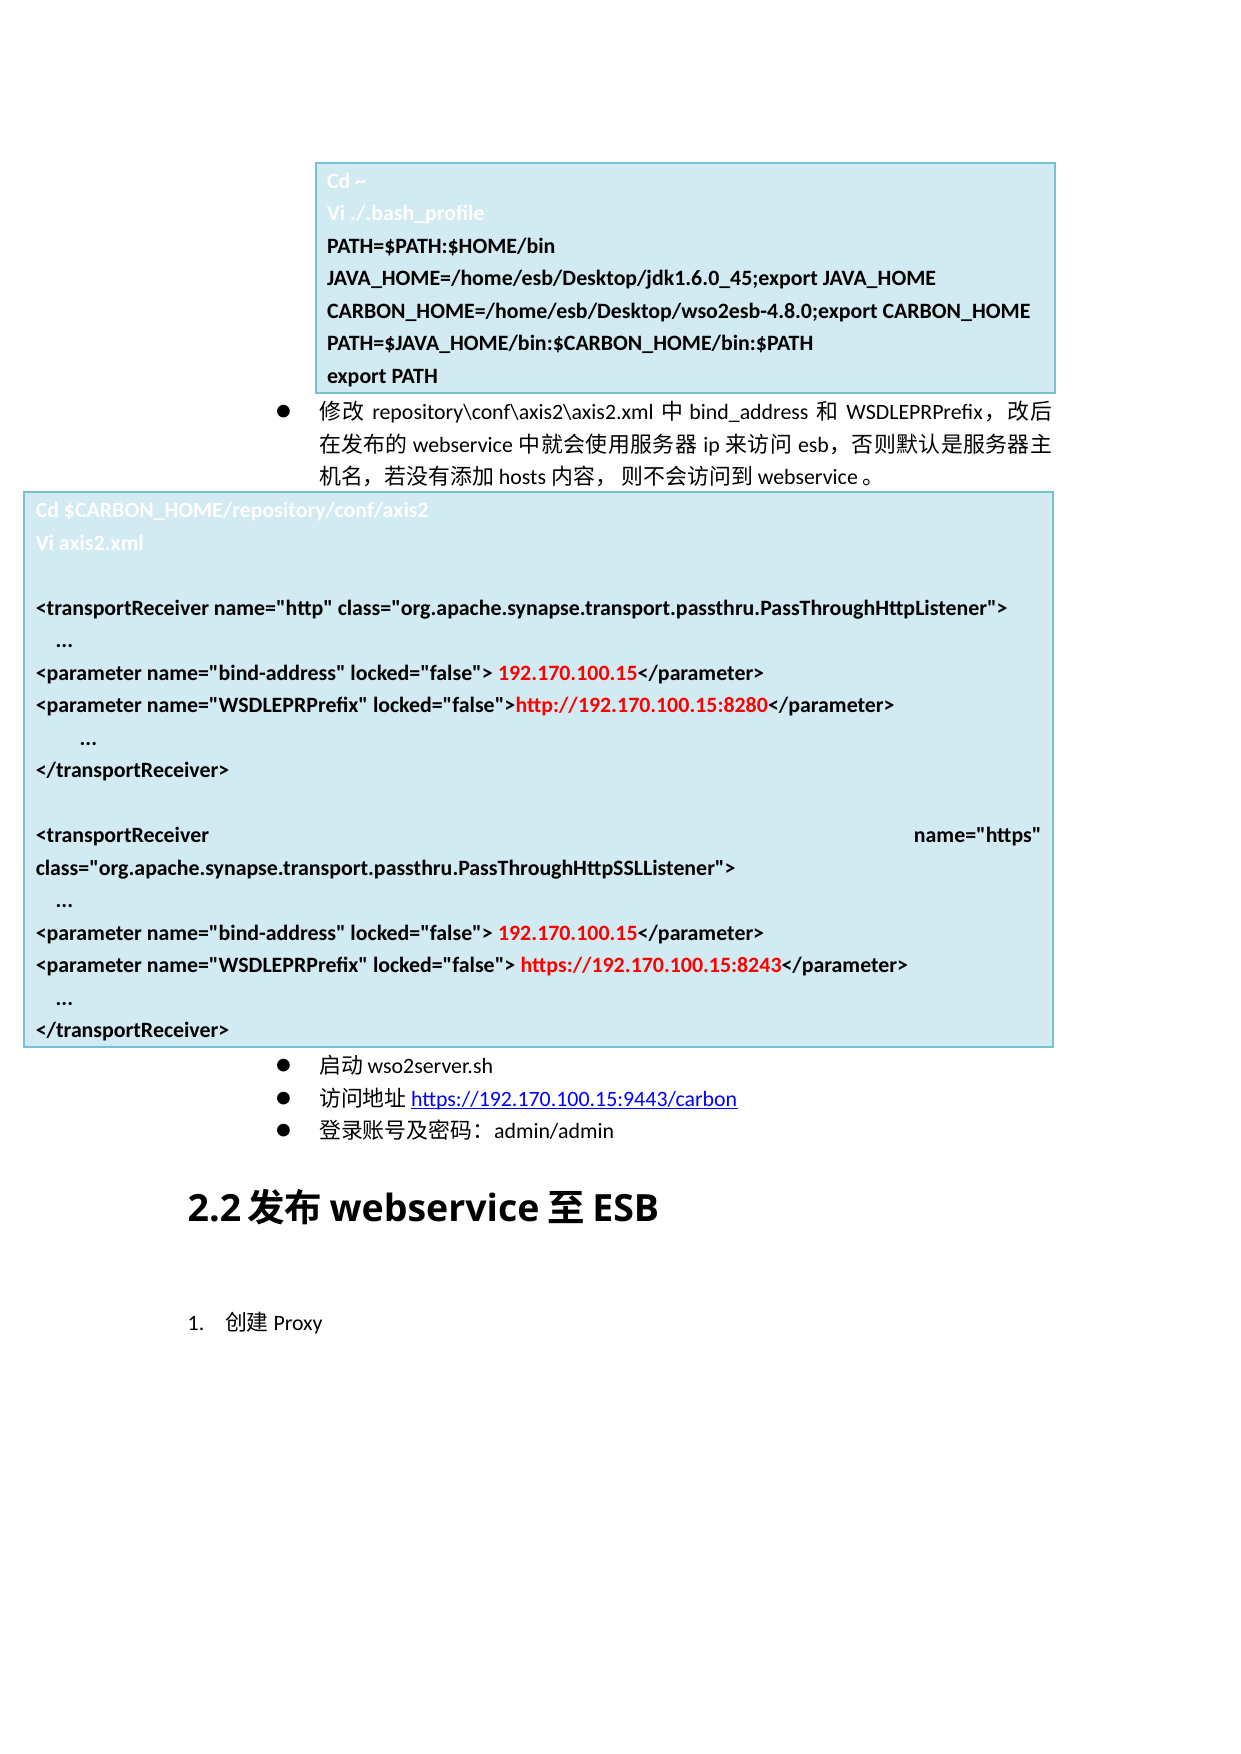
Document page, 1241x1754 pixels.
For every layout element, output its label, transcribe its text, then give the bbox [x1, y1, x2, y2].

table_header Cd ~ Vi ./.bash_profile PATH=$PATH:$HOME/bin JAVA_HOME=/home/esb/Desktop/jdk1.6.0_45;export JAVA_HOME CARBON_HOME=/home/esb/Desktop/wso2esb-4.8.0;export CARBON_HOME PATH=$JAVA_HOME/bin:$CARBON_HOME/bin:$PATH export PATH [317, 164, 1054, 392]
list 修改 repository\conf\axis2\axis2.xml 中bind_address 和 WSDLEPRPrefix，改后在发布的webservice 中就会使用服务器 ip 来访问 esb，否则默认是服务器主机名，若没有添加 hosts 内容， 则不会访问到 webservice 。 [275, 394, 1053, 491]
list 启动 wso2server.sh [275, 1048, 1053, 1080]
list 登录账号及密码：admin/admin [275, 1113, 1053, 1145]
subtitle 发布webservice至ESB [187, 1172, 1053, 1237]
list 访问地址https://192.170.100.15:9443/carbon [275, 1080, 1053, 1113]
list 创建 Proxy [187, 1304, 1053, 1337]
table_header Cd $CARBON_HOME/repository/conf/axis2 Vi axis2.xml <transportReceiver name="http" class="org.apache.synapse.transport.passthru.PassThroughHttpListener"> ... <parameter name="bind-address" locked="false"> 192.170.100.15</parameter> <parameter name="WSDLEPRPrefix" locked="false">http://192.170.100.15:8280</parameter> ... </transportReceiver> <transportReceiver name="https" class="org.apache.synapse.transport.passthru.PassThroughHttpSSLListener"> ... <parameter name="bind-address" locked="false"> 192.170.100.15</parameter> <parameter name="WSDLEPRPrefix" locked="false"> https://192.170.100.15:8243</parameter> ... </transportReceiver> [25, 493, 1052, 1046]
